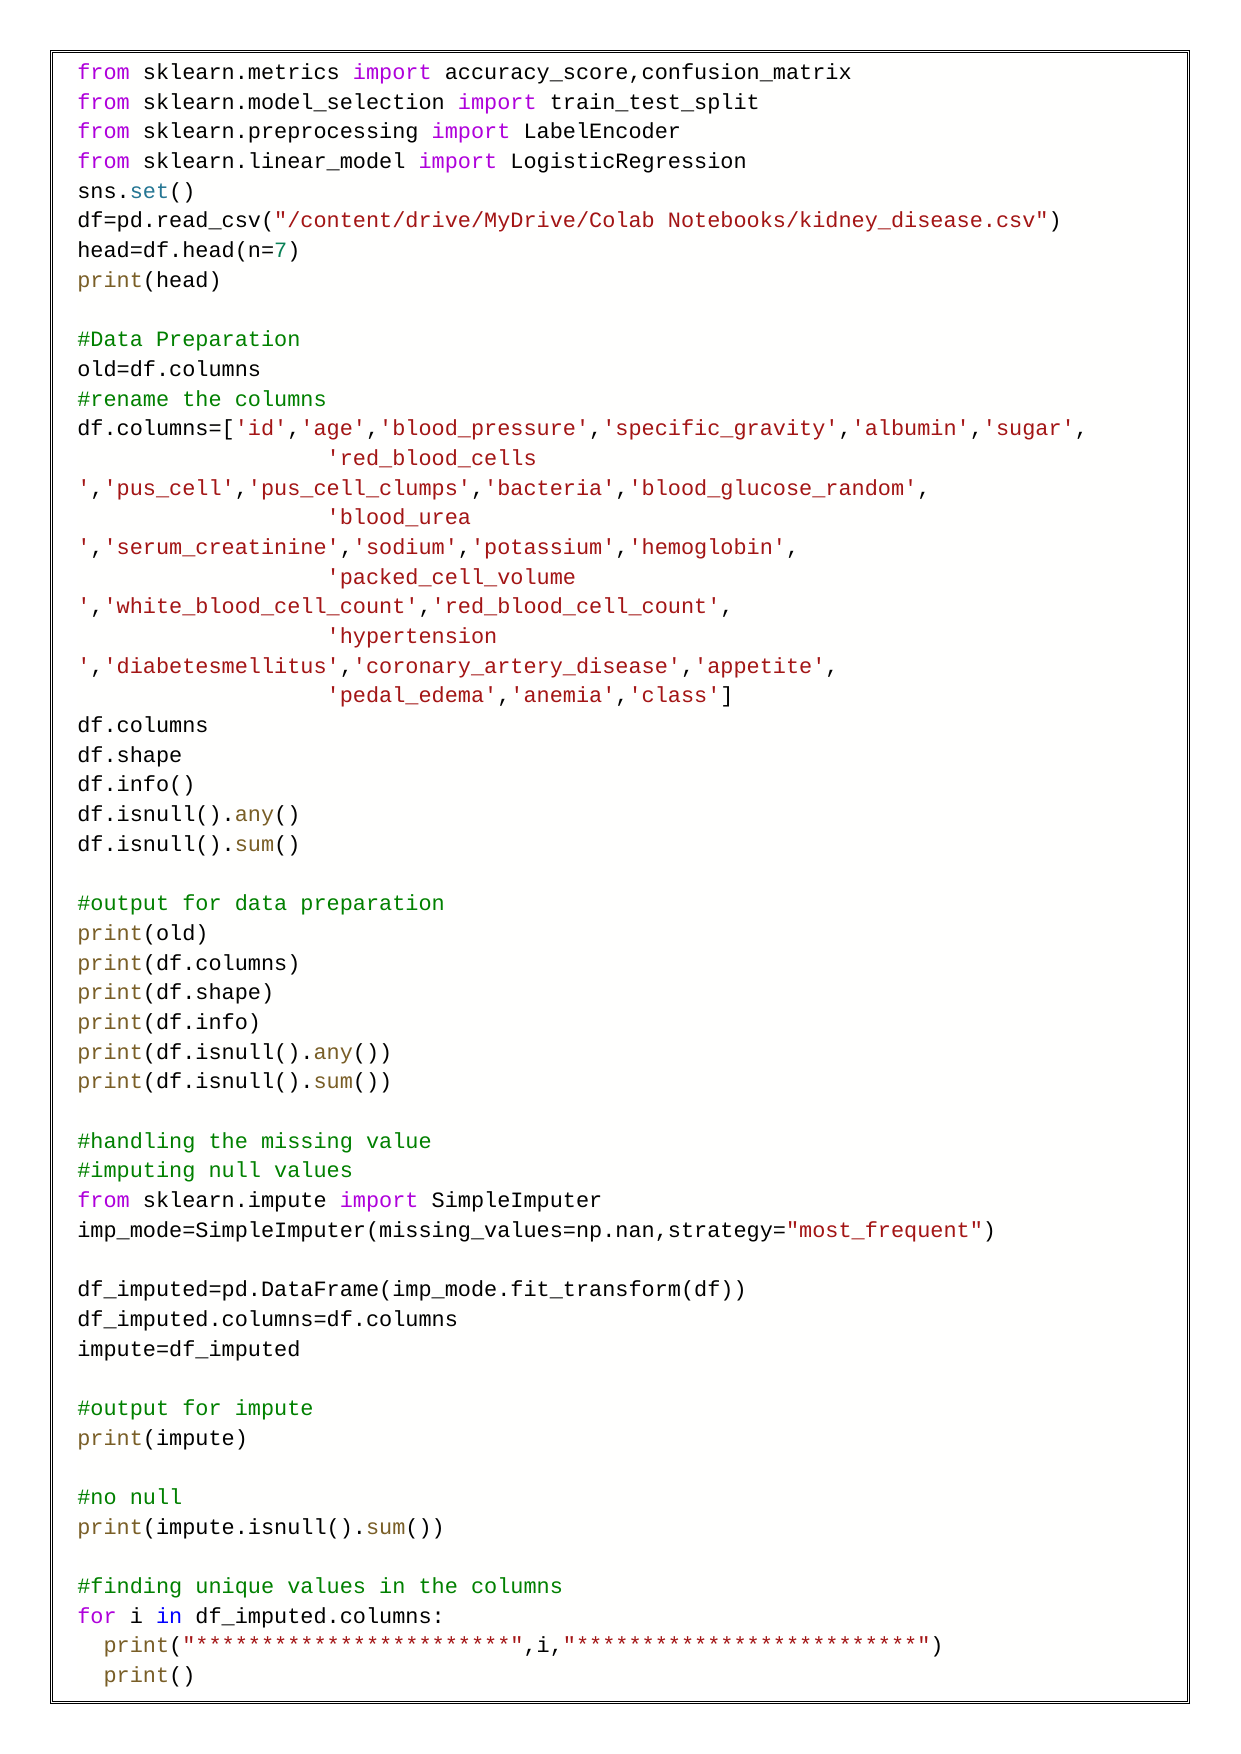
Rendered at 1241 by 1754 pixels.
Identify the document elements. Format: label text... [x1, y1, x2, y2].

text for i in df_imputed.columns: [77, 1600, 1152, 1630]
text print(df.shape) [77, 977, 1152, 1006]
text impute=df_imputed [77, 1333, 1152, 1362]
text print(df.isnull().sum()) [77, 1066, 1152, 1095]
text print(impute) [77, 1422, 1152, 1452]
text #handling the missing value [77, 1125, 1152, 1155]
text print(df.info) [77, 1006, 1152, 1036]
text #imputing null values [77, 1155, 1152, 1184]
text old=df.columns [77, 353, 1152, 383]
text from sklearn.linear_model import LogisticRegression [77, 145, 1152, 175]
text #finding unique values in the columns [77, 1570, 1152, 1600]
text 'pedal_edema','anemia','class'] [77, 680, 1152, 709]
text #output for impute [77, 1392, 1152, 1422]
text print("************************",i,"**************************") [77, 1630, 1152, 1659]
text print(df.isnull().any()) [77, 1036, 1152, 1066]
text 'blood_urea','serum_creatinine','sodium','potassium','hemoglobin', [77, 502, 1152, 561]
text df.isnull().sum() [77, 828, 1152, 858]
text head=df.head(n=7) [77, 234, 1152, 264]
text df_imputed=pd.DataFrame(imp_mode.fit_transform(df)) [77, 1273, 1152, 1303]
text df.columns=['id','age','blood_pressure','specific_gravity','albumin','sugar', [77, 412, 1152, 442]
text from sklearn.preprocessing import LabelEncoder [77, 116, 1152, 145]
text sns.set() [77, 175, 1152, 205]
text df_imputed.columns=df.columns [77, 1303, 1152, 1333]
text df=pd.read_csv("/content/drive/MyDrive/Colab Notebooks/kidney_disease.csv") [77, 205, 1152, 234]
text print() [77, 1659, 1152, 1689]
text #Data Preparation [77, 323, 1152, 353]
text print(head) [77, 264, 1152, 294]
text 'packed_cell_volume','white_blood_cell_count','red_blood_cell_count', [77, 561, 1152, 620]
text 'hypertension','diabetesmellitus','coronary_artery_disease','appetite', [77, 620, 1152, 680]
text print(old) [77, 917, 1152, 947]
text #rename the columns [77, 383, 1152, 412]
text df.info() [77, 769, 1152, 798]
text print(df.columns) [77, 947, 1152, 977]
text df.isnull().any() [77, 798, 1152, 828]
text from sklearn.model_selection import train_test_split [77, 86, 1152, 116]
text print(impute.isnull().sum()) [77, 1511, 1152, 1541]
text imp_mode=SimpleImputer(missing_values=np.nan,strategy="most_frequent") [77, 1214, 1152, 1244]
text df.shape [77, 739, 1152, 769]
text 'red_blood_cells','pus_cell','pus_cell_clumps','bacteria','blood_glucose_random', [77, 442, 1152, 502]
text from sklearn.metrics import accuracy_score,confusion_matrix [77, 56, 1152, 86]
text #output for data preparation [77, 887, 1152, 917]
text from sklearn.impute import SimpleImputer [77, 1184, 1152, 1214]
text #no null [77, 1481, 1152, 1511]
text df.columns [77, 709, 1152, 739]
